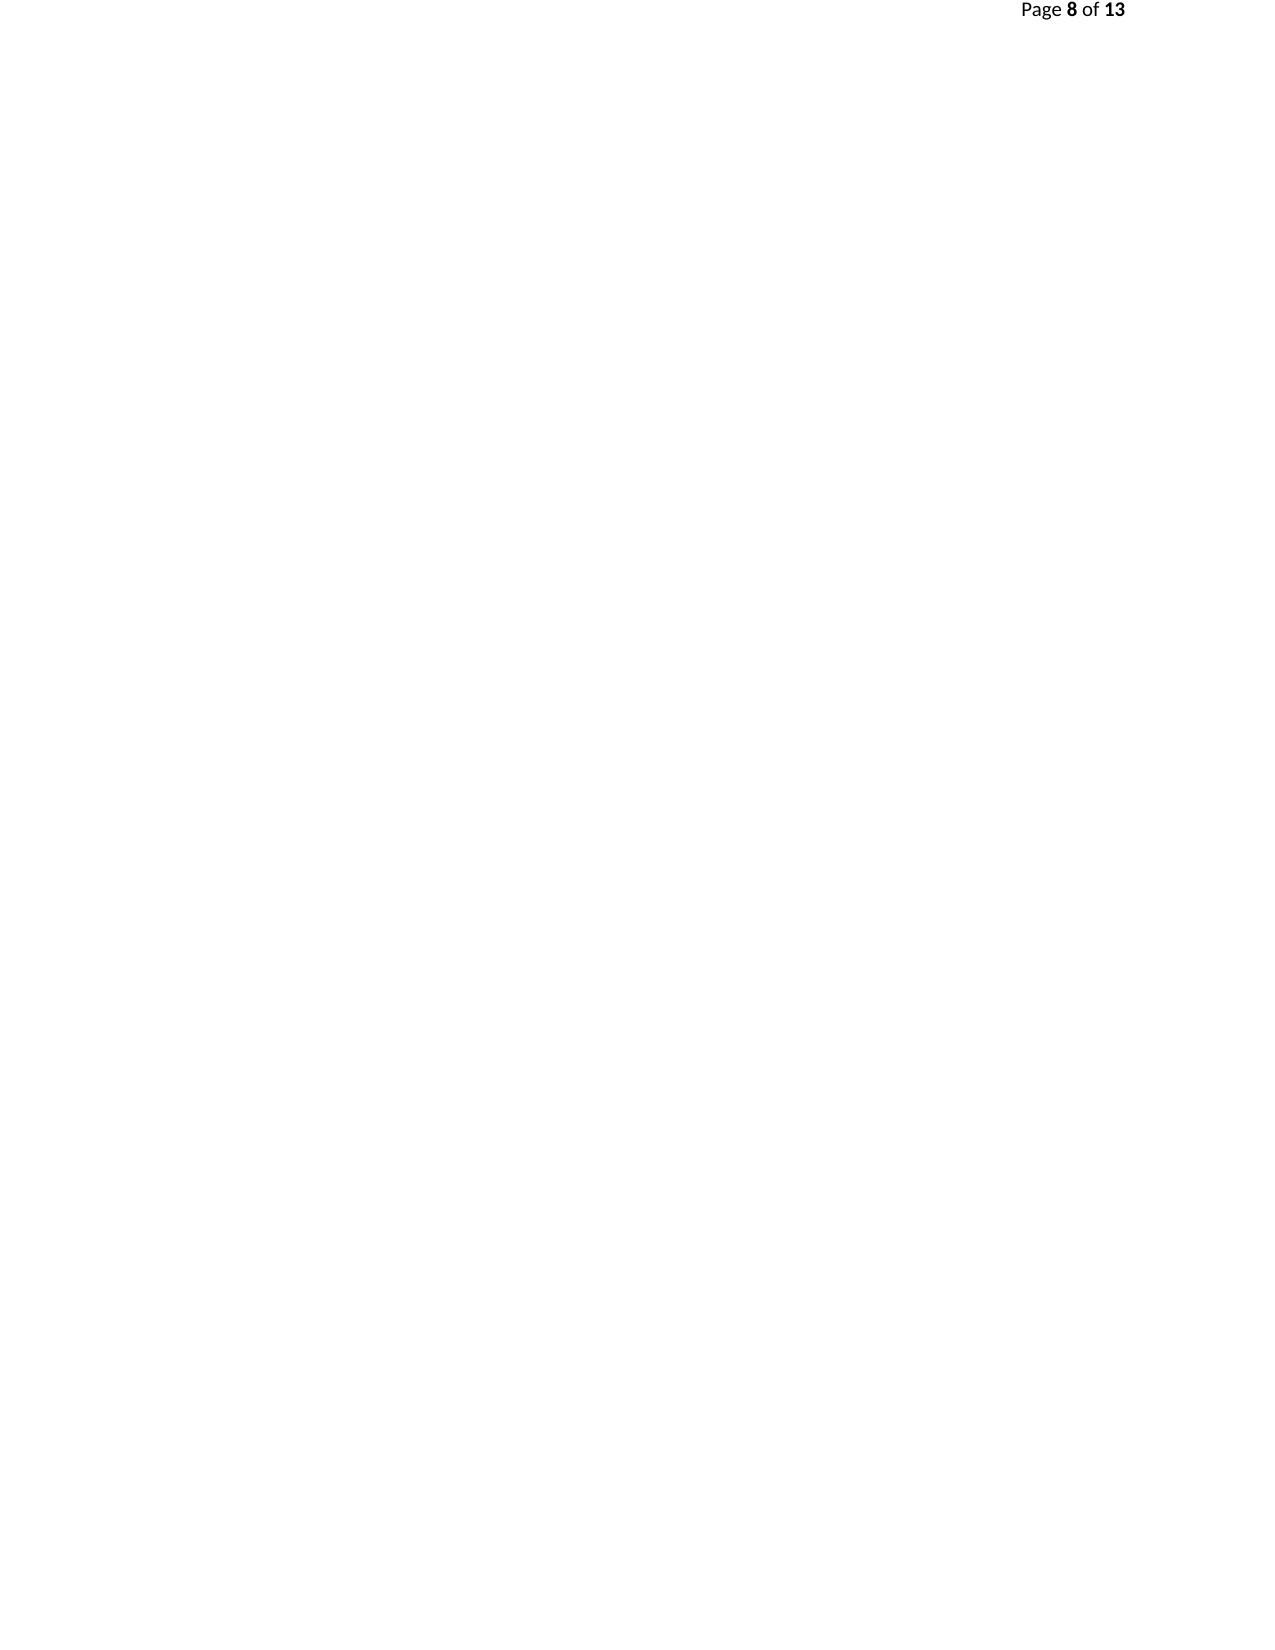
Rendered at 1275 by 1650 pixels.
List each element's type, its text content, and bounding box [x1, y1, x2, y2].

text Page 8 of 13 [0, 0, 1125, 21]
